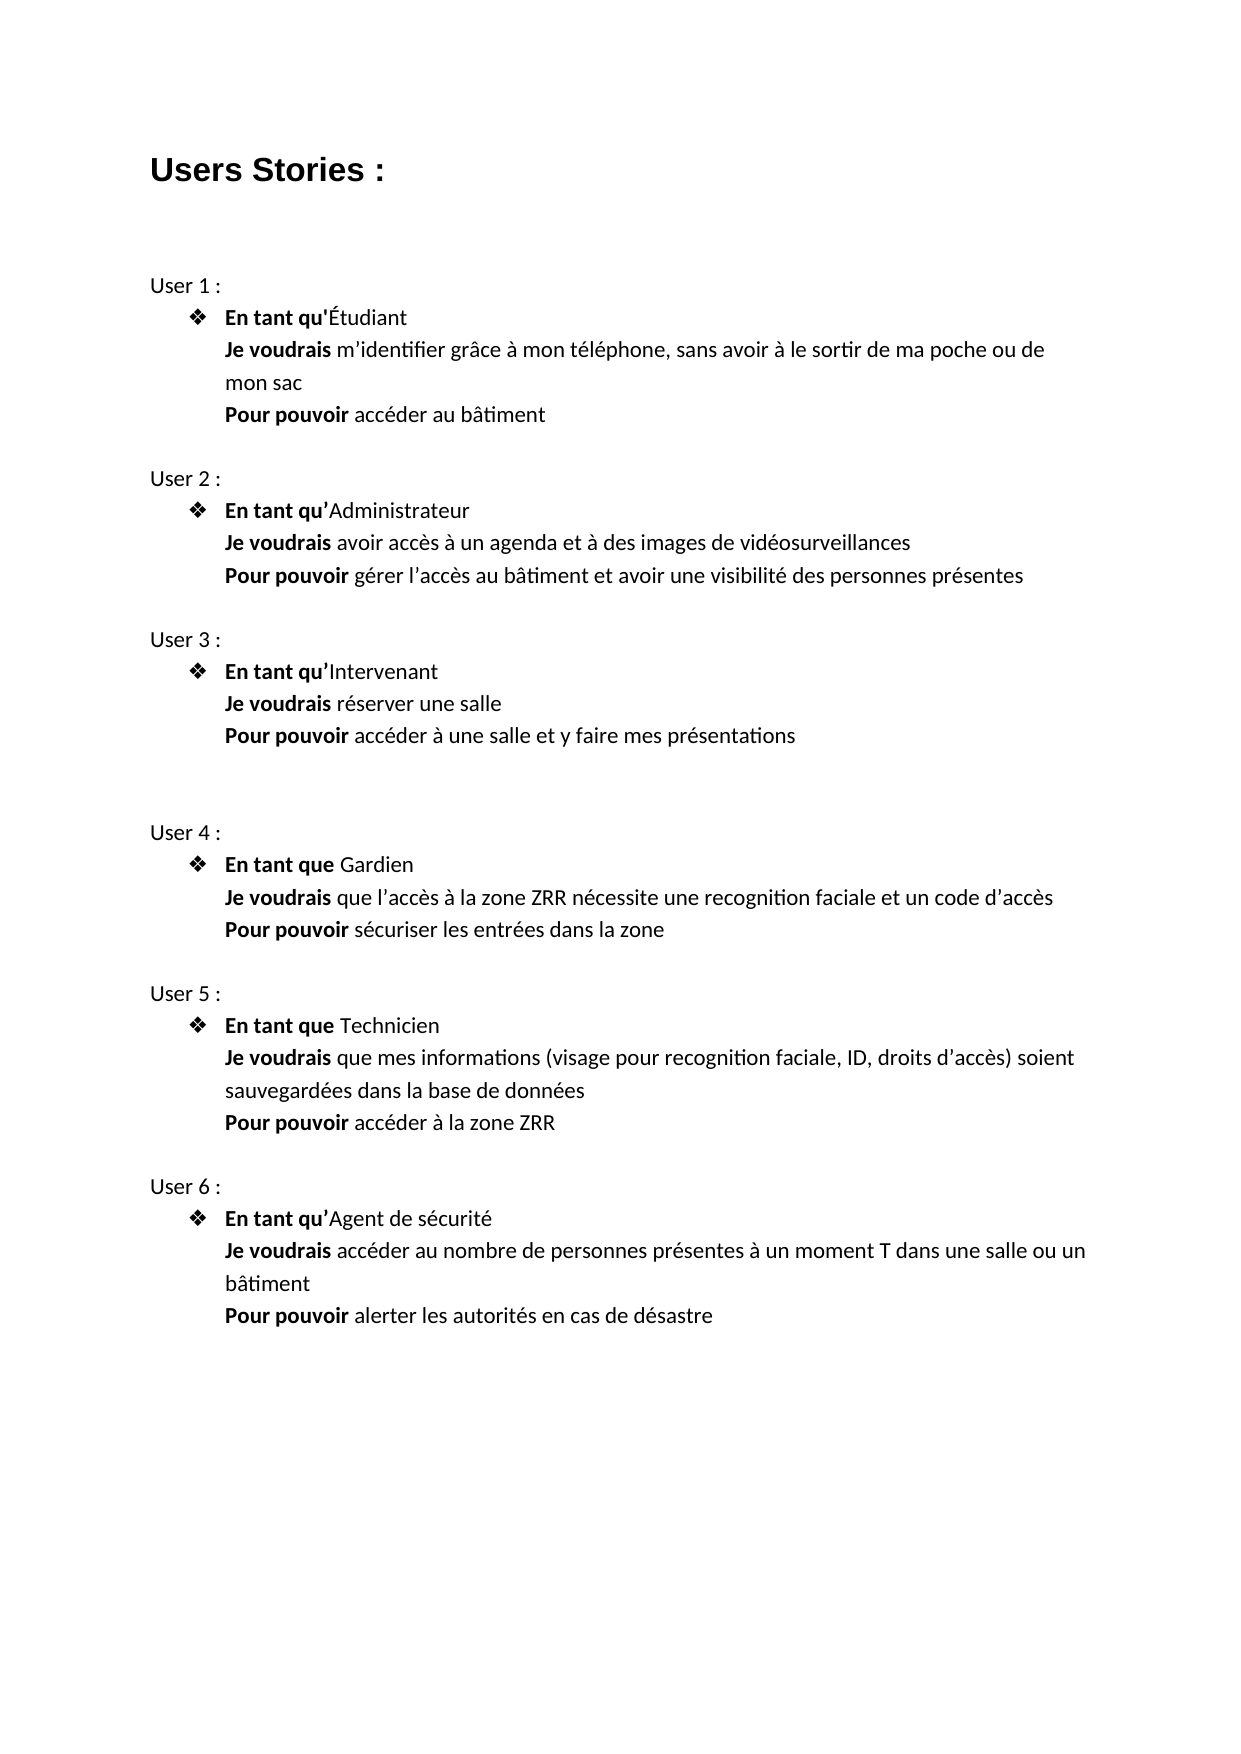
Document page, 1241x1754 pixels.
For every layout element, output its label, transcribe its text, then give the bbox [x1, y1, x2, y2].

text Je voudrais réserver une salle [225, 689, 1090, 717]
list En tant qu’Agent de sécurité [187, 1204, 1090, 1232]
text Pour pouvoir sécuriser les entrées dans la zone [225, 915, 1090, 943]
text User 2 : [150, 464, 1090, 492]
text User 5 : [150, 979, 1090, 1007]
text Pour pouvoir gérer l’accès au bâtiment et avoir une visibilité des personnes présentes [225, 561, 1090, 589]
text User 4 : [150, 818, 1090, 846]
list En tant qu’Administrateur [187, 496, 1090, 524]
text Pour pouvoir alerter les autorités en cas de désastre [225, 1301, 1090, 1329]
text Pour pouvoir accéder à une salle et y faire mes présentations [225, 722, 1090, 750]
text User 3 : [150, 625, 1090, 653]
subtitle Users Stories : [150, 150, 1090, 188]
text Je voudrais m’identifier grâce à mon téléphone, sans avoir à le sortir de ma poche ou de mon sac [225, 335, 1090, 396]
text User 6 : [150, 1172, 1090, 1200]
list En tant que Technicien [187, 1011, 1090, 1039]
list En tant qu'Étudiant [187, 303, 1090, 331]
text Pour pouvoir accéder à la zone ZRR [225, 1108, 1090, 1136]
text User 1 : [150, 271, 1090, 299]
list En tant qu’Intervenant [187, 657, 1090, 685]
text Je voudrais avoir accès à un agenda et à des images de vidéosurveillances [225, 528, 1090, 557]
text Pour pouvoir accéder au bâtiment [225, 400, 1090, 428]
text Je voudrais que mes informations (visage pour recognition faciale, ID, droits d’accès) soient sauvegardées dans la base de données [225, 1043, 1090, 1104]
list En tant que Gardien [187, 850, 1090, 878]
text Je voudrais que l’accès à la zone ZRR nécessite une recognition faciale et un code d’accès [225, 883, 1090, 911]
text Je voudrais accéder au nombre de personnes présentes à un moment T dans une salle ou un bâtiment [225, 1237, 1090, 1297]
